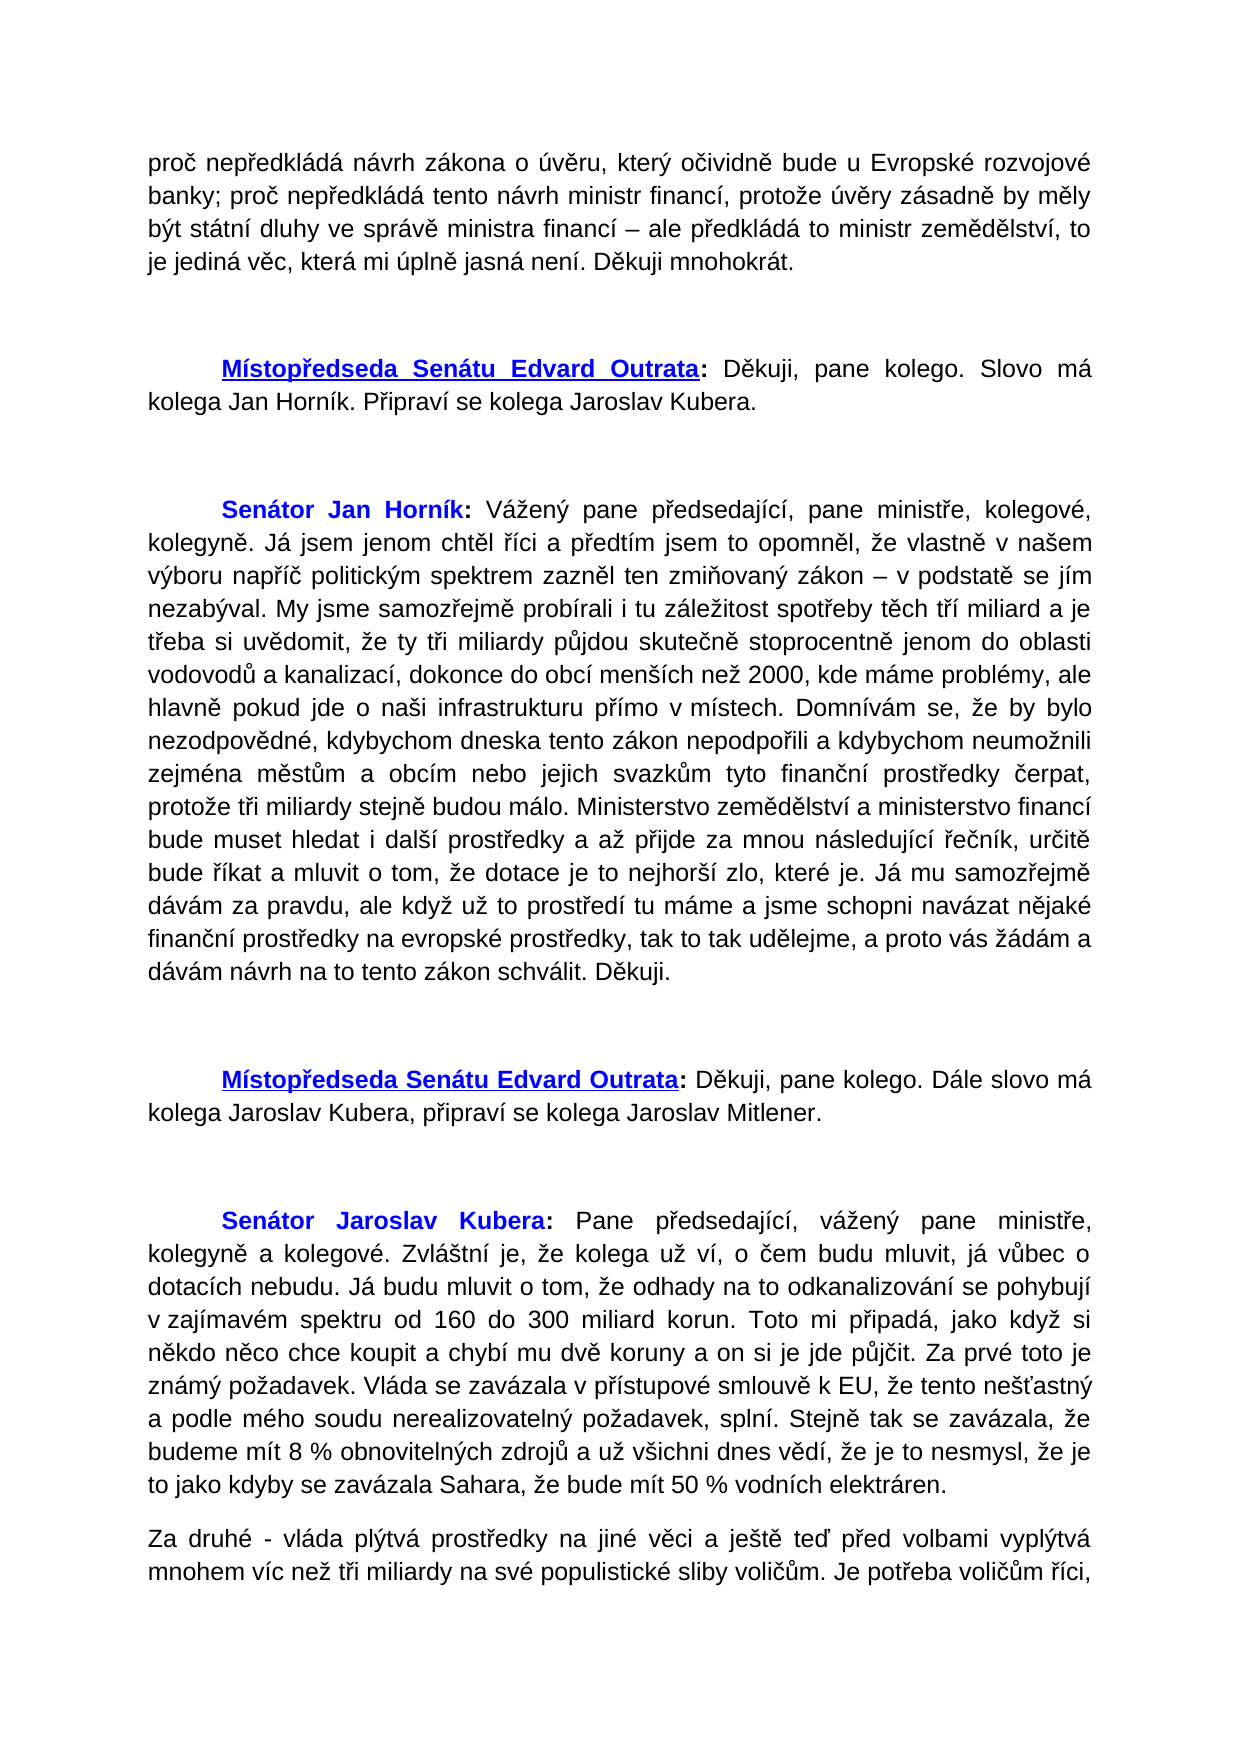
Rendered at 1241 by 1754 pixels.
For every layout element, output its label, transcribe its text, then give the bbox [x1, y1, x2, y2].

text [148, 1524, 1093, 1586]
text Místopředseda Senátu Edvard Outrata: Děkuji, pane kolego. Slovo má kolega Jan Horník. Připraví se kolega Jaroslav Kubera. [148, 354, 1093, 416]
text Senátor Jan Horník: Vážený pane předsedající, pane ministře, kolegové, kolegyně. Já jsem jenom chtěl říci a předtím jsem to opomněl, že vlastně v našem výboru napříč politickým spektrem zazněl ten zmiňovaný zákon – v podstatě se jím nezabýval. My jsme samozřejmě probírali i tu záležitost spotřeby těch tří miliard a je třeba si uvědomit, že ty tři miliardy půjdou skutečně stoprocentně jenom do oblasti vodovodů a kanalizací, dokonce do obcí menších než 2000, kde máme problémy, ale hlavně pokud jde o naši infrastrukturu přímo v místech. Domnívám se, že by bylo nezodpovědné, kdybychom dneska tento zákon nepodpořili a kdybychom neumožnili zejména městům a obcím nebo jejich svazkům tyto finanční prostředky čerpat, protože tři miliardy stejně budou málo. Ministerstvo zemědělství a ministerstvo financí bude muset hledat i další prostředky a až přijde za mnou následující řečník, určitě bude říkat a mluvit o tom, že dotace je to nejhorší zlo, které je. Já mu samozřejmě dávám za pravdu, ale když už to prostředí tu máme a jsme schopni navázat nějaké finanční prostředky na evropské prostředky, tak to tak udělejme, a proto vás žádám a dávám návrh na to tento zákon schválit. Děkuji. [148, 495, 1093, 986]
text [148, 148, 1093, 275]
text Senátor Jaroslav Kubera: Pane předsedající, vážený pane ministře, kolegyně a kolegové. Zvláštní je, že kolega už ví, o čem budu mluvit, já vůbec o dotacích nebudu. Já budu mluvit o tom, že odhady na to odkanalizování se pohybují v zajímavém spektru od 160 do 300 miliard korun. Toto mi připadá, jako když si někdo něco chce koupit a chybí mu dvě koruny a on si je jde půjčit. Za prvé toto je známý požadavek. Vláda se zavázala v přístupové smlouvě k EU, že tento nešťastný a podle mého soudu nerealizovatelný požadavek, splní. Stejně tak se zavázala, že budeme mít 8 % obnovitelných zdrojů a už všichni dnes vědí, že je to nesmysl, že je to jako kdyby se zavázala Sahara, že bude mít 50 % vodních elektráren. [148, 1206, 1093, 1499]
text Místopředseda Senátu Edvard Outrata: Děkuji, pane kolego. Dále slovo má kolega Jaroslav Kubera, připraví se kolega Jaroslav Mitlener. [148, 1065, 1093, 1127]
